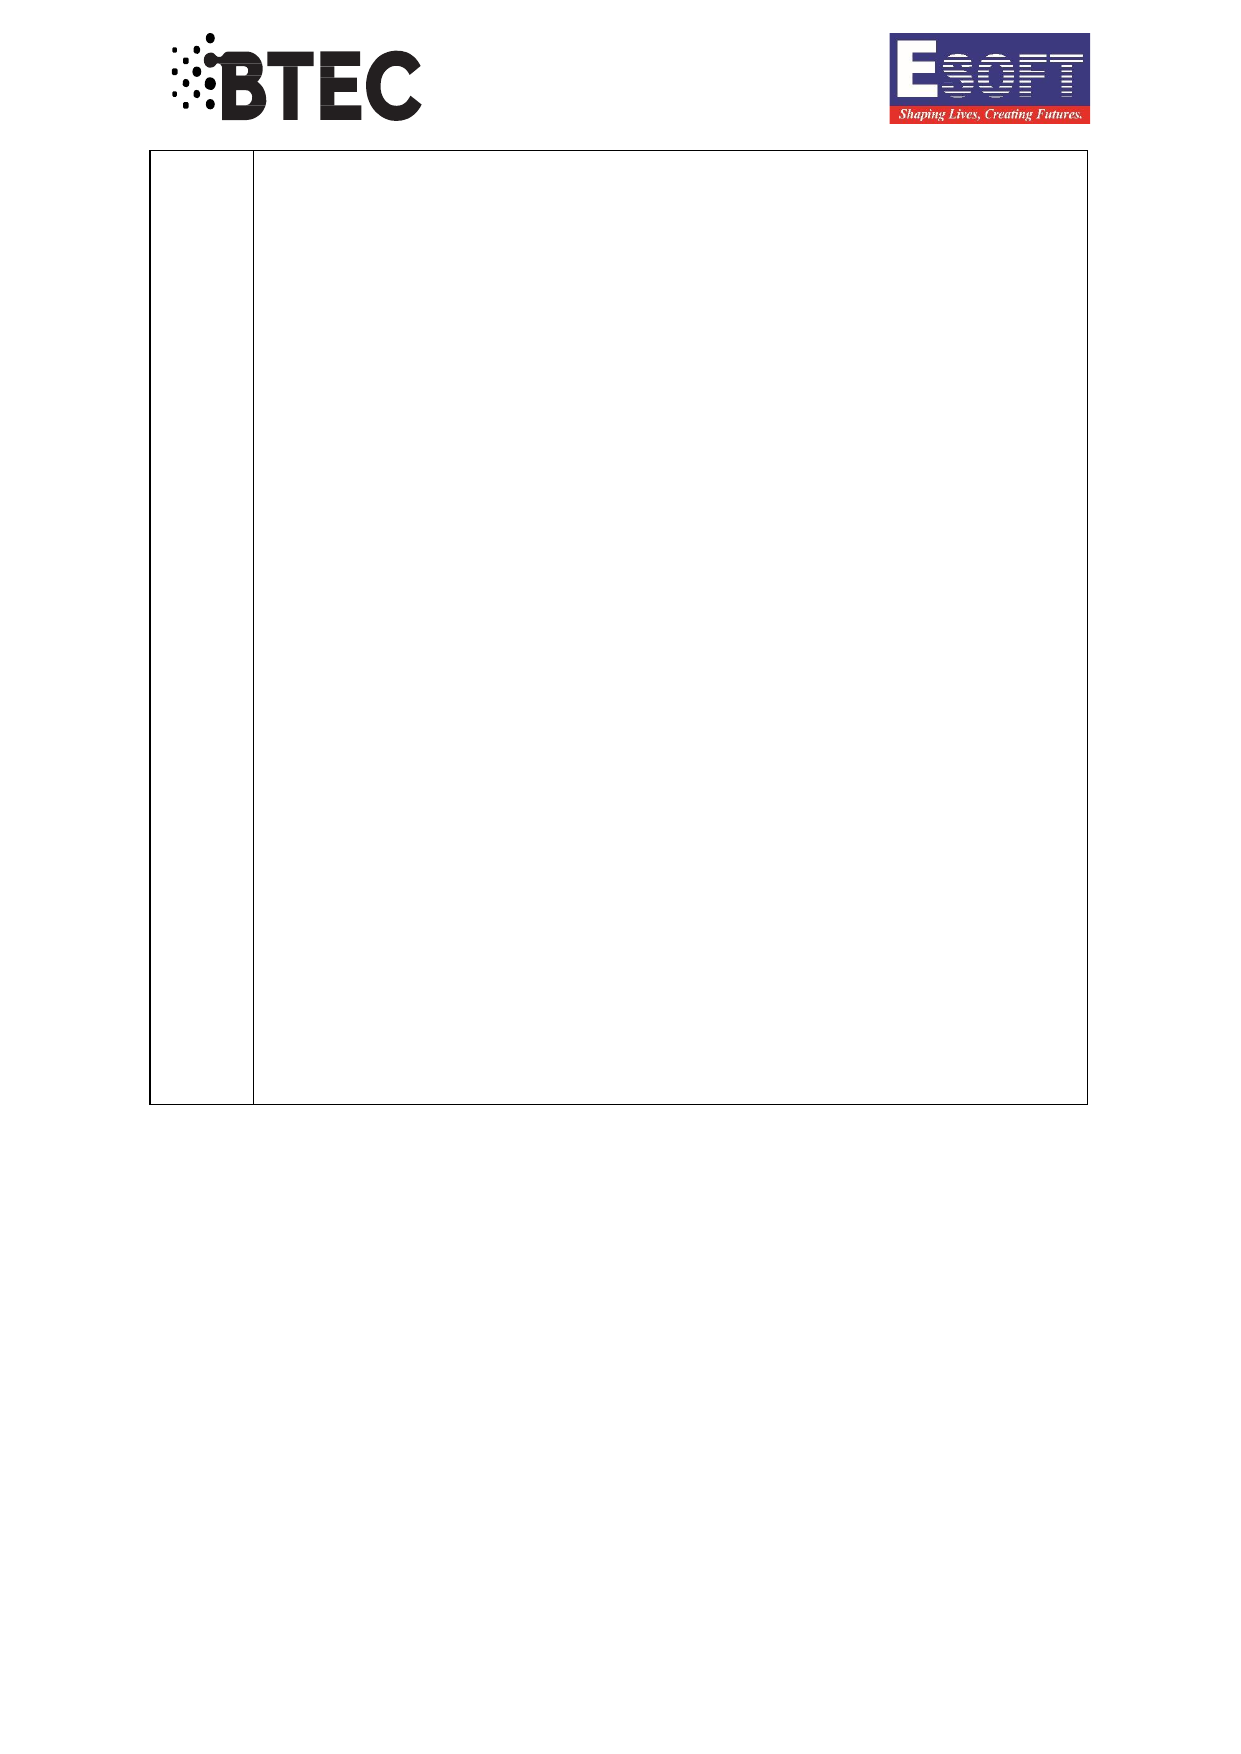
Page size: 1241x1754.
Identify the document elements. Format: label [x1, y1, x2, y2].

picture [889, 33, 1091, 124]
table_cell [254, 151, 1087, 1104]
table_cell [151, 151, 253, 1104]
